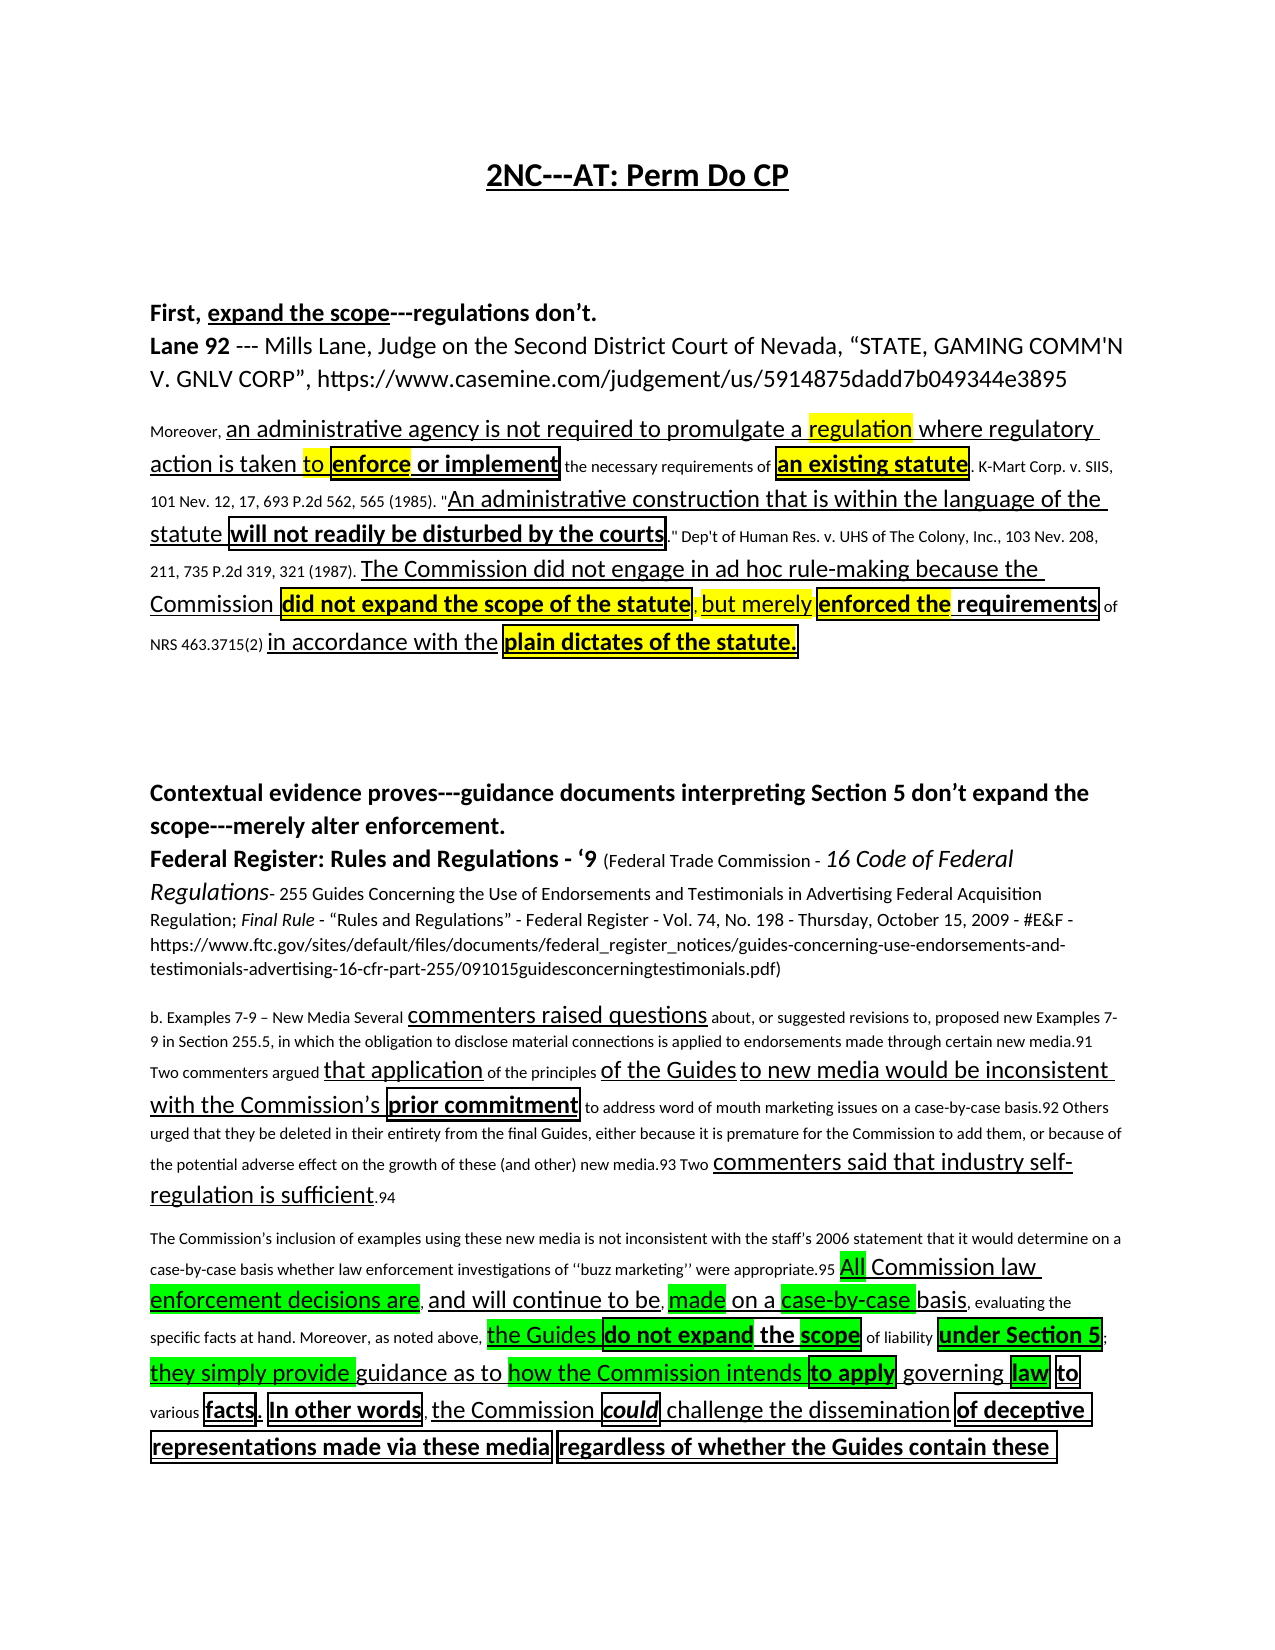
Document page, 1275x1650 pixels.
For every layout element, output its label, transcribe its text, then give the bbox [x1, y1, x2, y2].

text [150, 1228, 1125, 1464]
text b. Examples 7-9 – New Media Several commenters raised questions about, or suggested revisions to, proposed new Examples 7-9 in Section 255.5, in which the obligation to disclose material connections is applied to endorsements made through certain new media.91 Two commenters argued that application of the principles of the Guides to new media would be inconsistent with the Commission’s prior commitment to address word of mouth marketing issues on a case-by-case basis.92 Others urged that they be deleted in their entirety from the final Guides, either because it is premature for the Commission to add them, or because of the potential adverse effect on the growth of these (and other) new media.93 Two commenters said that industry self-regulation is sufficient.94 [150, 999, 1125, 1209]
subtitle 2NC---AT: Perm Do CP [150, 154, 1125, 195]
subtitle Contextual evidence proves---guidance documents interpreting Section 5 don’t expand the scope---merely alter enforcement. [150, 777, 1125, 841]
text Lane 92 --- Mills Lane, Judge on the Second District Court of Nevada, “STATE, GAMING COMM'N V. GNLV CORP”, https://www.casemine.com/judgement/us/5914875dadd7b049344e3895 [150, 330, 1125, 394]
text Moreover, an administrative agency is not required to promulgate a regulation where regulatory action is taken to enforce or implement the necessary requirements of an existing statute. K-Mart Corp. v. SIIS, 101 Nev. 12, 17, 693 P.2d 562, 565 (1985). "An administrative construction that is within the language of the statute will not readily be disturbed by the courts." Dep't of Human Res. v. UHS of The Colony, Inc., 103 Nev. 208, 211, 735 P.2d 319, 321 (1987). The Commission did not engage in ad hoc rule-making because the Commission did not expand the scope of the statute, but merely enforced the requirements of NRS 463.3715(2) in accordance with the plain dictates of the statute. [150, 413, 1125, 659]
text Federal Register: Rules and Regulations - ‘9 (Federal Trade Commission - 16 Code of Federal Regulations- 255 Guides Concerning the Use of Endorsements and Testimonials in Advertising Federal Acquisition Regulation; Final Rule - “Rules and Regulations” - Federal Register - Vol. 74, No. 198 - Thursday, October 15, 2009 - #E&F - https://www.ftc.gov/sites/default/files/documents/federal_register_notices/guides-concerning-use-endorsements-and-testimonials-advertising-16-cfr-part-255/091015guidesconcerningtestimonials.pdf) [150, 843, 1125, 981]
subtitle First, expand the scope---regulations don’t. [150, 297, 1125, 328]
